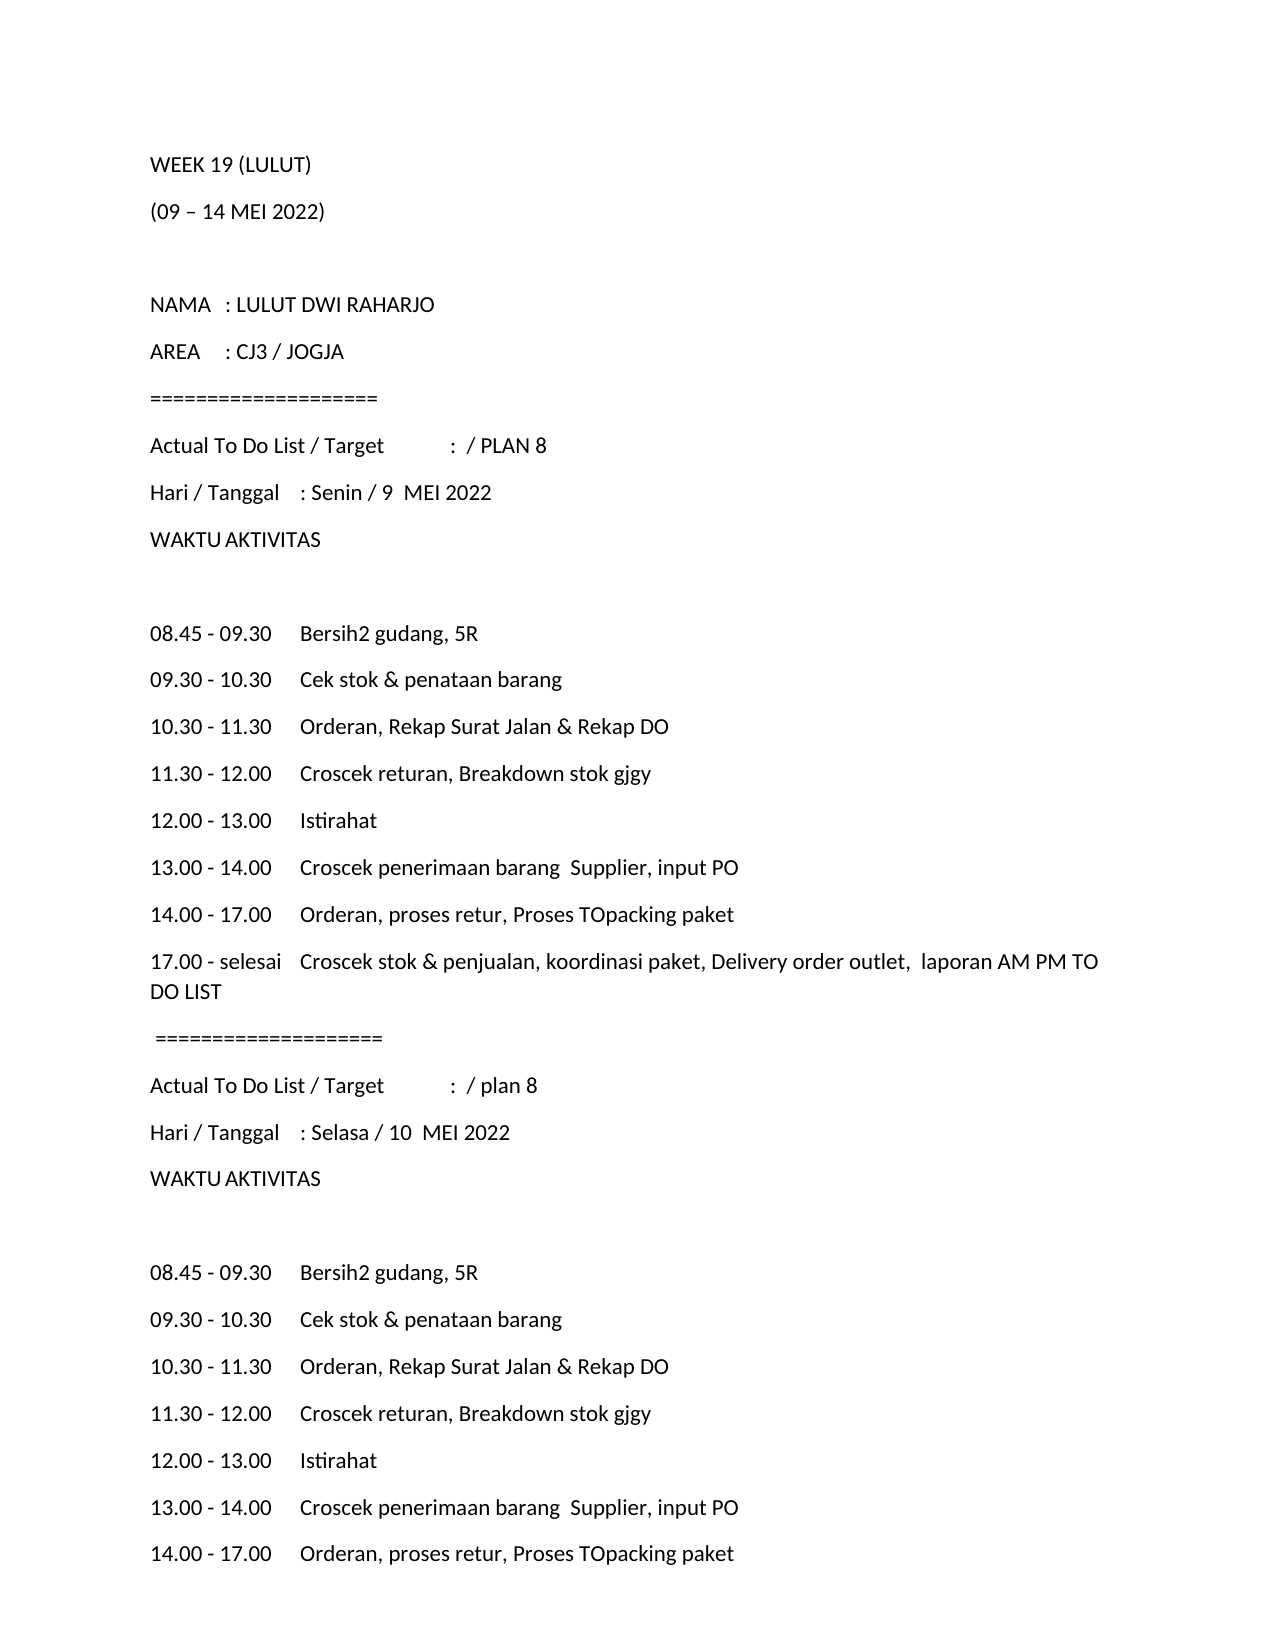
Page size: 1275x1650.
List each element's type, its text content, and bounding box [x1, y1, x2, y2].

text WAKTU AKTIVITAS [150, 525, 1125, 553]
text 14.00 - 17.00 Orderan, proses retur, Proses TOpacking paket [150, 1539, 1125, 1568]
text 14.00 - 17.00 Orderan, proses retur, Proses TOpacking paket [150, 900, 1125, 928]
text 08.45 - 09.30 Bersih2 gudang, 5R [150, 619, 1125, 647]
text Hari / Tanggal : Senin / 9 MEI 2022 [150, 478, 1125, 506]
text 10.30 - 11.30 Orderan, Rekap Surat Jalan & Rekap DO [150, 712, 1125, 741]
text NAMA : LULUT DWI RAHARJO [150, 291, 1125, 319]
text 09.30 - 10.30 Cek stok & penataan barang [150, 1305, 1125, 1333]
text ==================== [150, 384, 1125, 412]
text 11.30 - 12.00 Croscek returan, Breakdown stok gjgy [150, 1399, 1125, 1427]
text AREA : CJ3 / JOGJA [150, 337, 1125, 366]
text Hari / Tanggal : Selasa / 10 MEI 2022 [150, 1118, 1125, 1146]
text Actual To Do List / Target : / PLAN 8 [150, 431, 1125, 459]
text 13.00 - 14.00 Croscek penerimaan barang Supplier, input PO [150, 853, 1125, 881]
text (09 – 14 MEI 2022) [150, 197, 1125, 225]
text 11.30 - 12.00 Croscek returan, Breakdown stok gjgy [150, 759, 1125, 787]
text 08.45 - 09.30 Bersih2 gudang, 5R [150, 1258, 1125, 1286]
text 12.00 - 13.00 Istirahat [150, 806, 1125, 834]
text 17.00 - selesai Croscek stok & penjualan, koordinasi paket, Delivery order outlet, laporan AM PM TO DO LIST [150, 947, 1125, 1005]
text WEEK 19 (LULUT) [150, 150, 1125, 178]
text 09.30 - 10.30 Cek stok & penataan barang [150, 666, 1125, 694]
text Actual To Do List / Target : / plan 8 [150, 1071, 1125, 1099]
text 10.30 - 11.30 Orderan, Rekap Surat Jalan & Rekap DO [150, 1352, 1125, 1380]
text 13.00 - 14.00 Croscek penerimaan barang Supplier, input PO [150, 1493, 1125, 1521]
text 12.00 - 13.00 Istirahat [150, 1446, 1125, 1474]
text WAKTU AKTIVITAS [150, 1164, 1125, 1193]
text ==================== [150, 1024, 1125, 1052]
